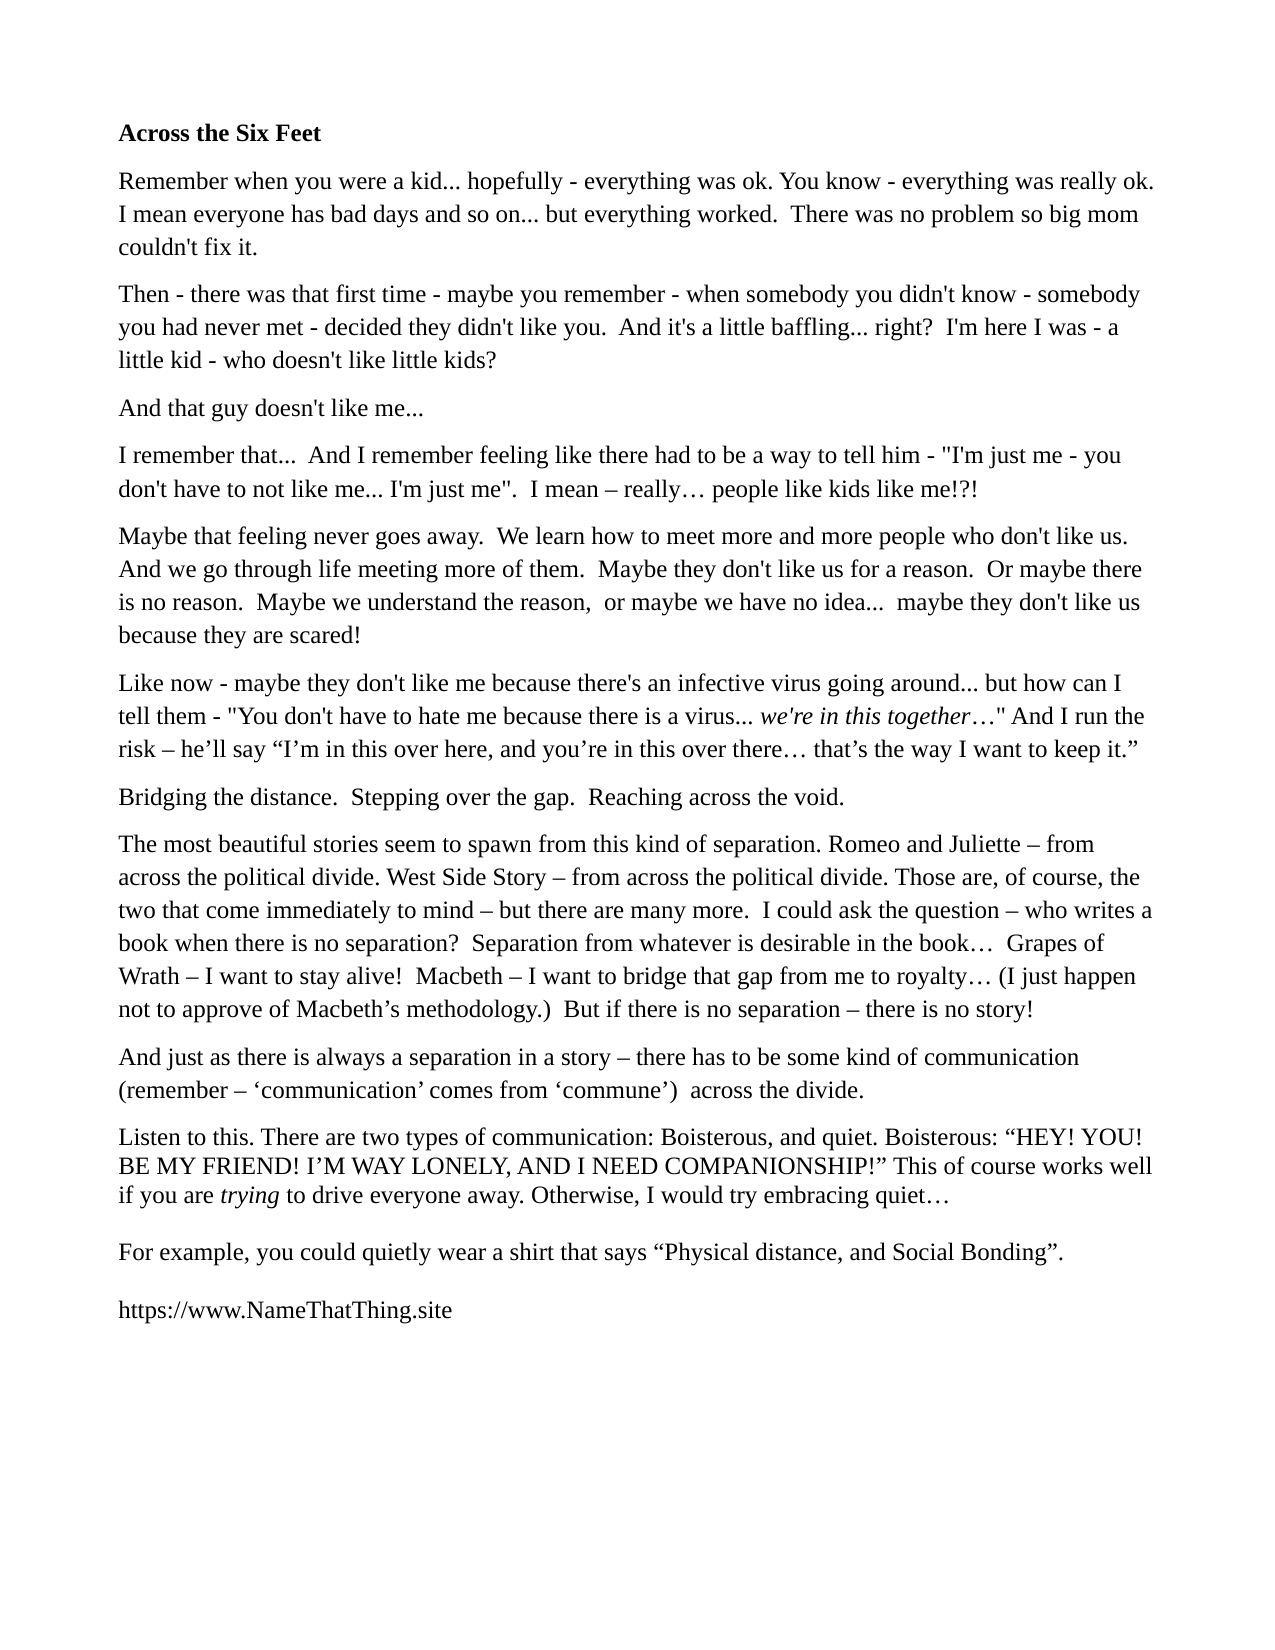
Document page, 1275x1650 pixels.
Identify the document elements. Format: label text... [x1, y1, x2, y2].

text Bridging the distance. Stepping over the gap. Reaching across the void. [118, 782, 1157, 810]
text https://www.NameThatThing.site [118, 1295, 1157, 1324]
text Listen to this. There are two types of communication: Boisterous, and quiet. Boisterous: “HEY! YOU! BE MY FRIEND! I’M WAY LONELY, AND I NEED COMPANIONSHIP!” This of course works well if you are trying to drive everyone away. Otherwise, I would try embracing quiet… [118, 1122, 1157, 1209]
text I remember that... And I remember feeling like there had to be a way to tell him - "I'm just me - you don't have to not like me... I'm just me". I mean – really… people like kids like me!?! [118, 441, 1157, 502]
text Maybe that feeling never goes away. We learn how to meet more and more people who don't like us. And we go through life meeting more of them. Maybe they don't like us for a reason. Or maybe there is no reason. Maybe we understand the reason, or maybe we have no idea... maybe they don't like us because they are scared! [118, 521, 1157, 649]
text Then - there was that first time - maybe you remember - when somebody you didn't know - somebody you had never met - decided they didn't like you. And it's a little baffling... right? I'm here I was - a little kid - who doesn't like little kids? [118, 279, 1157, 374]
text And that guy doesn't like me... [118, 393, 1157, 422]
text And just as there is always a separation in a story – there has to be some kind of communication (remember – ‘communication’ comes from ‘commune’) across the divide. [118, 1042, 1157, 1104]
text Across the Six Feet [118, 118, 1157, 147]
text Like now - maybe they don't like me because there's an infective virus going around... but how can I tell them - "You don't have to hate me because there is a virus... we're in this together…" And I run the risk – he’ll say “I’m in this over here, and you’re in this over there… that’s the way I want to keep it.” [118, 668, 1157, 763]
text The most beautiful stories seem to spawn from this kind of separation. Romeo and Juliette – from across the political divide. West Side Story – from across the political divide. Those are, of course, the two that come immediately to mind – but there are many more. I could ask the question – who writes a book when there is no separation? Separation from whatever is desirable in the book… Grapes of Wrath – I want to stay alive! Macbeth – I want to bridge that gap from me to royalty… (I just happen not to approve of Macbeth’s methodology.) But if there is no separation – there is no story! [118, 829, 1157, 1023]
text For example, you could quietly wear a shirt that says “Physical distance, and Social Bonding”. [118, 1237, 1157, 1266]
text Remember when you were a kid... hopefully - everything was ok. You know - everything was really ok. I mean everyone has bad days and so on... but everything worked. There was no problem so big mom couldn't fix it. [118, 166, 1157, 261]
